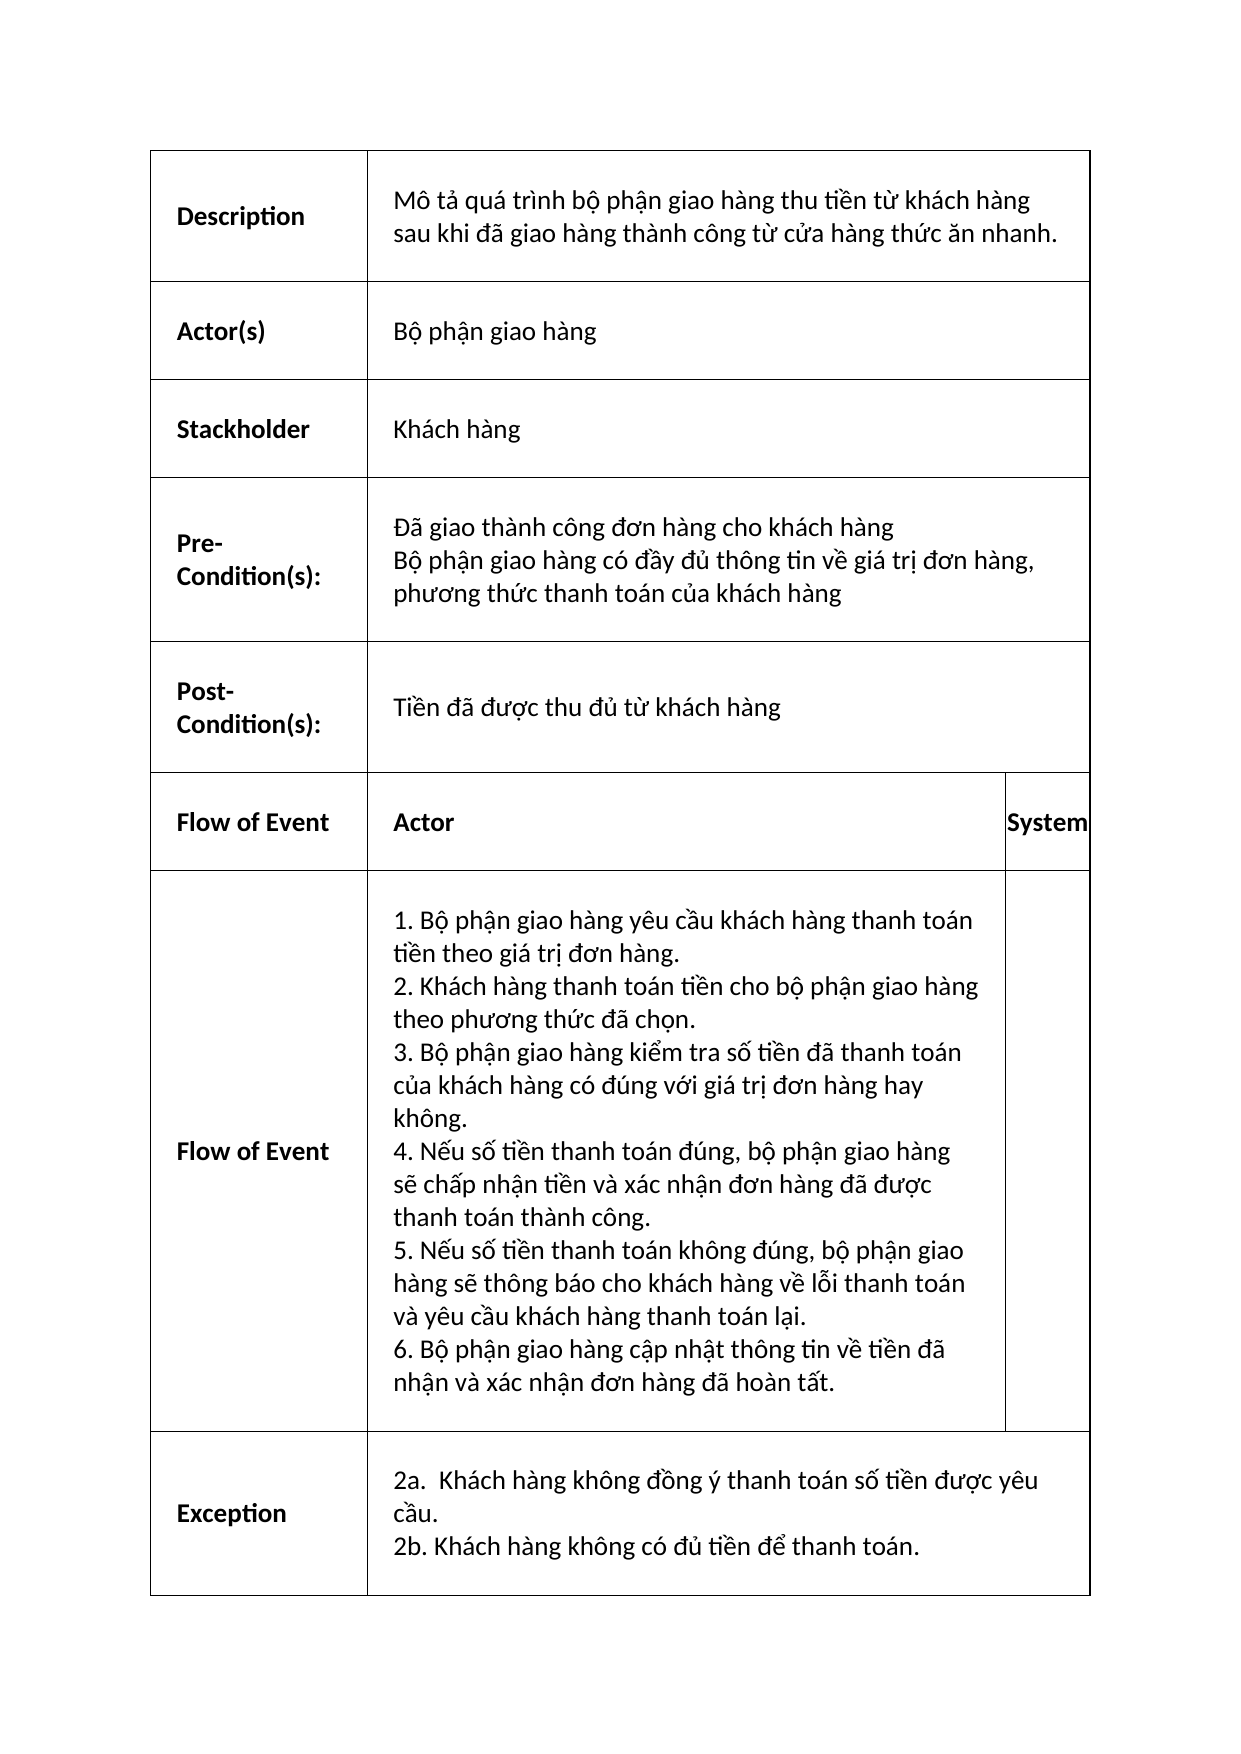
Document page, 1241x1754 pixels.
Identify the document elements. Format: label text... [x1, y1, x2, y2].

table_cell Description [151, 151, 367, 281]
table_cell 2a. Khách hàng không đồng ý thanh toán số tiền được yêu cầu. 2b. Khách hàng không có đủ tiền để thanh toán. [368, 1432, 1089, 1594]
table_cell System [1006, 773, 1089, 870]
table_cell Pre-Condition(s): [151, 478, 367, 641]
table_cell Mô tả quá trình bộ phận giao hàng thu tiền từ khách hàng sau khi đã giao hàng thành công từ cửa hàng thức ăn nhanh. [368, 151, 1089, 281]
table_cell Khách hàng [368, 380, 1089, 477]
table_cell Actor [368, 773, 1005, 870]
table_cell Bộ phận giao hàng [368, 282, 1089, 379]
table_cell Actor(s) [151, 282, 367, 379]
table_cell Exception [151, 1432, 367, 1594]
table_cell Tiền đã được thu đủ từ khách hàng [368, 642, 1089, 772]
table_cell Flow of Event [151, 871, 367, 1431]
table_cell 1. Bộ phận giao hàng yêu cầu khách hàng thanh toán tiền theo giá trị đơn hàng. 2. Khách hàng thanh toán tiền cho bộ phận giao hàng theo phương thức đã chọn. 3. Bộ phận giao hàng kiểm tra số tiền đã thanh toán của khách hàng có đúng với giá trị đơn hàng hay không. 4. Nếu số tiền thanh toán đúng, bộ phận giao hàng sẽ chấp nhận tiền và xác nhận đơn hàng đã được thanh toán thành công. 5. Nếu số tiền thanh toán không đúng, bộ phận giao hàng sẽ thông báo cho khách hàng về lỗi thanh toán và yêu cầu khách hàng thanh toán lại. 6. Bộ phận giao hàng cập nhật thông tin về tiền đã nhận và xác nhận đơn hàng đã hoàn tất. [368, 871, 1005, 1431]
table_cell Đã giao thành công đơn hàng cho khách hàng Bộ phận giao hàng có đầy đủ thông tin về giá trị đơn hàng, phương thức thanh toán của khách hàng [368, 478, 1089, 641]
table_cell Flow of Event [151, 773, 367, 870]
table_cell Stackholder [151, 380, 367, 477]
table_cell Post-Condition(s): [151, 642, 367, 772]
table_cell [1006, 871, 1089, 1431]
